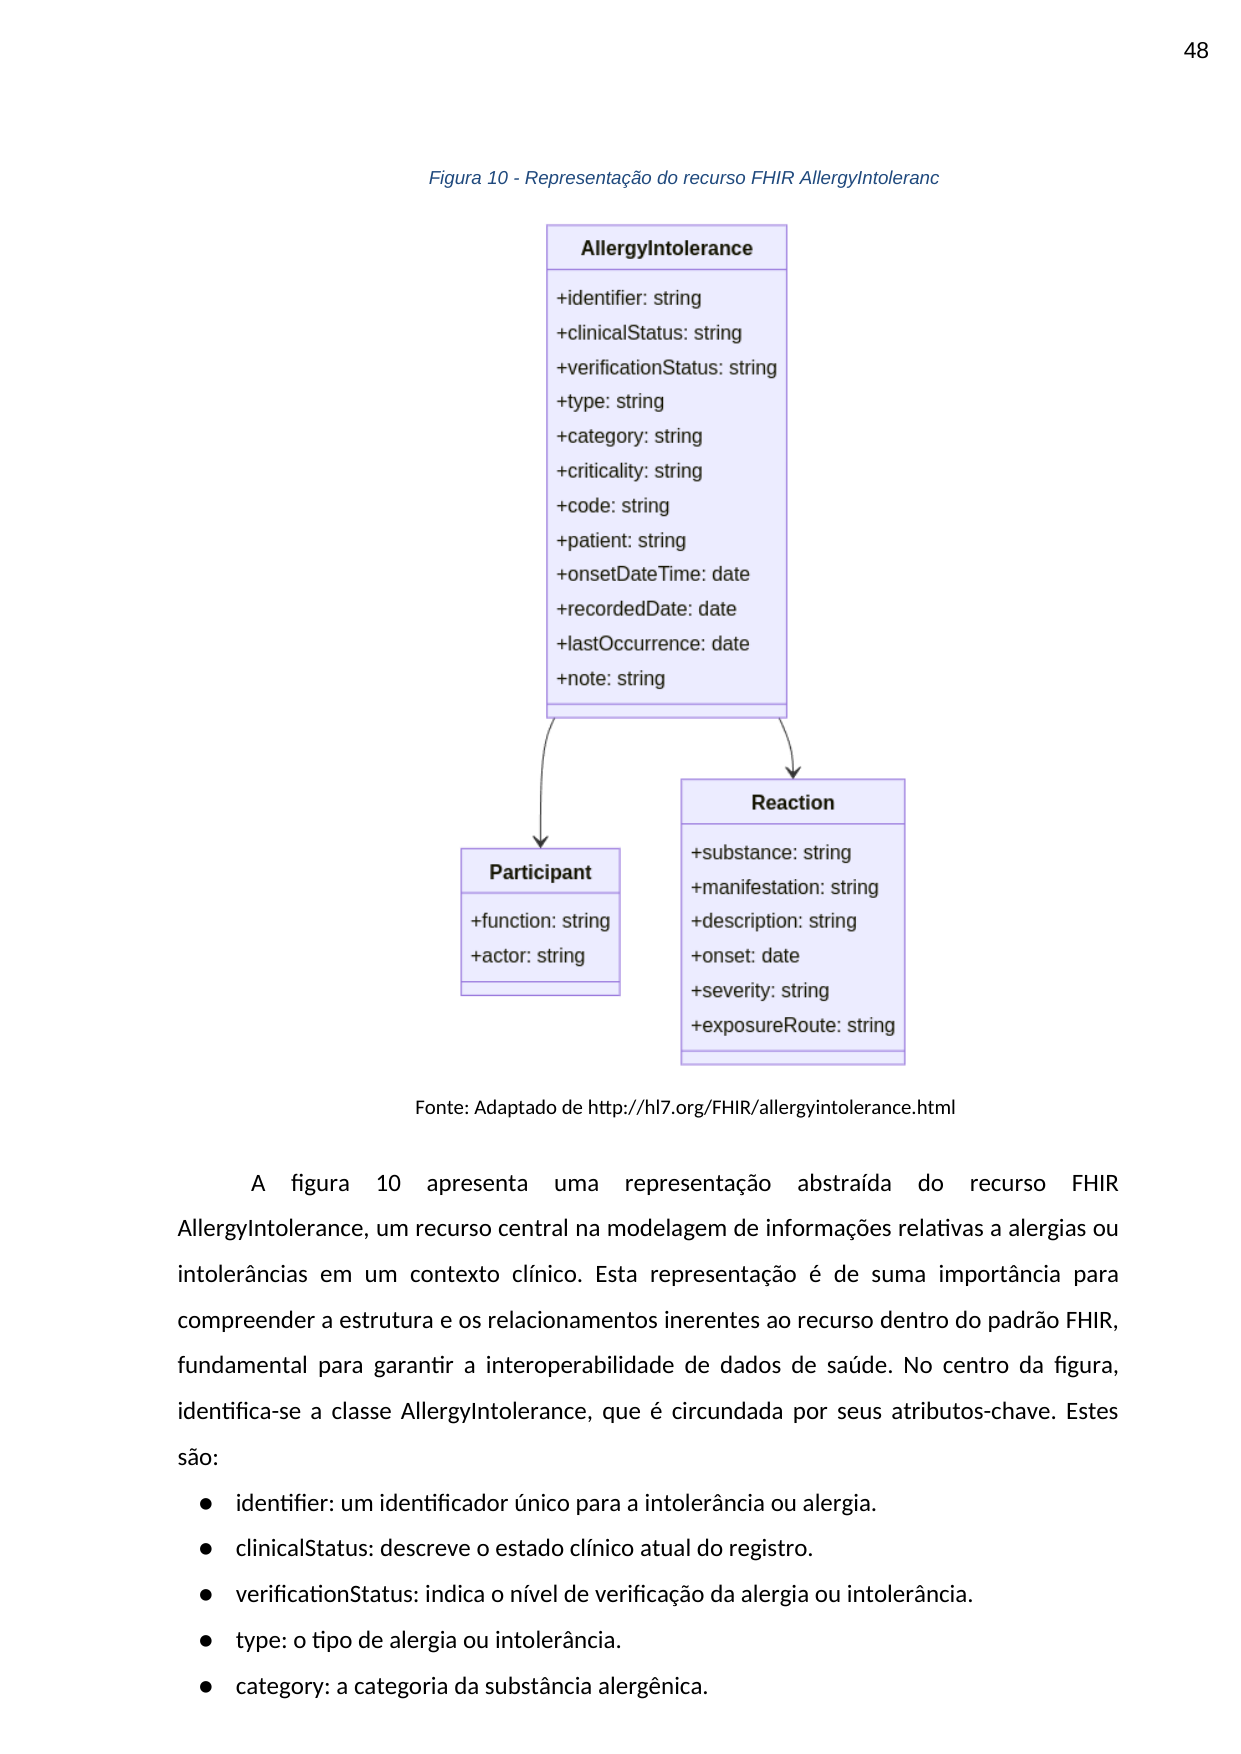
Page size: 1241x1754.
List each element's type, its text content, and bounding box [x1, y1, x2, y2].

list verificationStatus: indica o nível de verificação da alergia ou intolerância. [198, 1578, 1121, 1609]
list identifier: um identificador único para a intolerância ou alergia. [198, 1487, 1121, 1517]
text Fonte: Adaptado de http://hl7.org/FHIR/allergyintolerance.html [275, 1094, 1096, 1146]
list clinicalStatus: descreve o estado clínico atual do registro. [198, 1533, 1121, 1563]
text A figura 10 apresenta uma representação abstraída do recurso FHIR AllergyIntolerance, um recurso central na modelagem de informações relativas a alergias ou intolerâncias em um contexto clínico. Esta representação é de suma importância para compreender a estrutura e os relacionamentos inerentes ao recurso dentro do padrão FHIR, fundamental para garantir a interoperabilidade de dados de saúde. No centro da figura, identifica-se a classe AllergyIntolerance, que é circundada por seus atributos-chave. Estes são: [177, 1167, 1121, 1472]
picture [437, 208, 933, 1072]
list type: o tipo de alergia ou intolerância. [198, 1624, 1121, 1654]
list category: a categoria da substância alergênica. [198, 1670, 1121, 1700]
